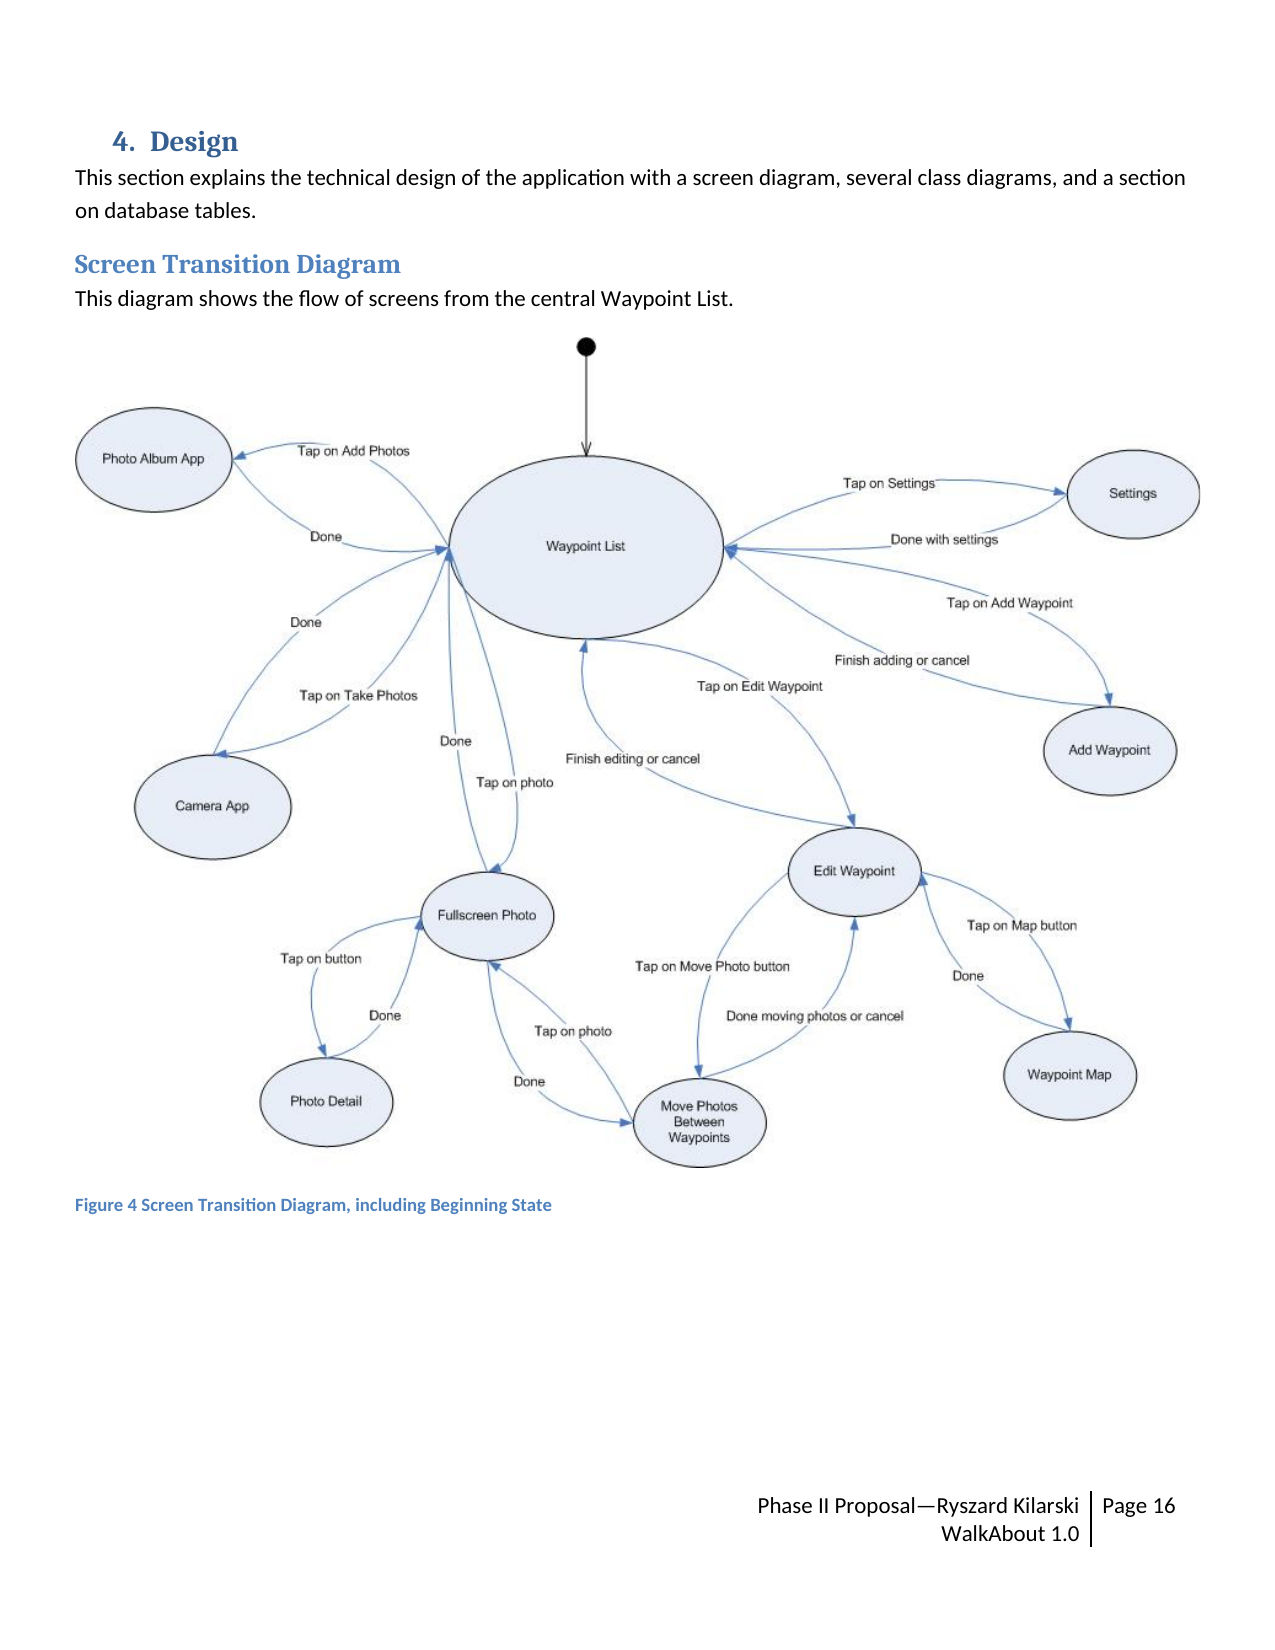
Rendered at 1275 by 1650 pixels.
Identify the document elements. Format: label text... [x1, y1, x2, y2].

subtitle Screen Transition Diagram [75, 249, 1200, 280]
text This diagram shows the flow of screens from the central Waypoint List. [75, 284, 1200, 312]
text Figure 4 Screen Transition Diagram, including Beginning State [75, 1193, 1200, 1216]
picture [75, 337, 1200, 1168]
subtitle Design [112, 125, 1200, 158]
text This section explains the technical design of the application with a screen diagram, several class diagrams, and a section on database tables. [75, 163, 1200, 224]
